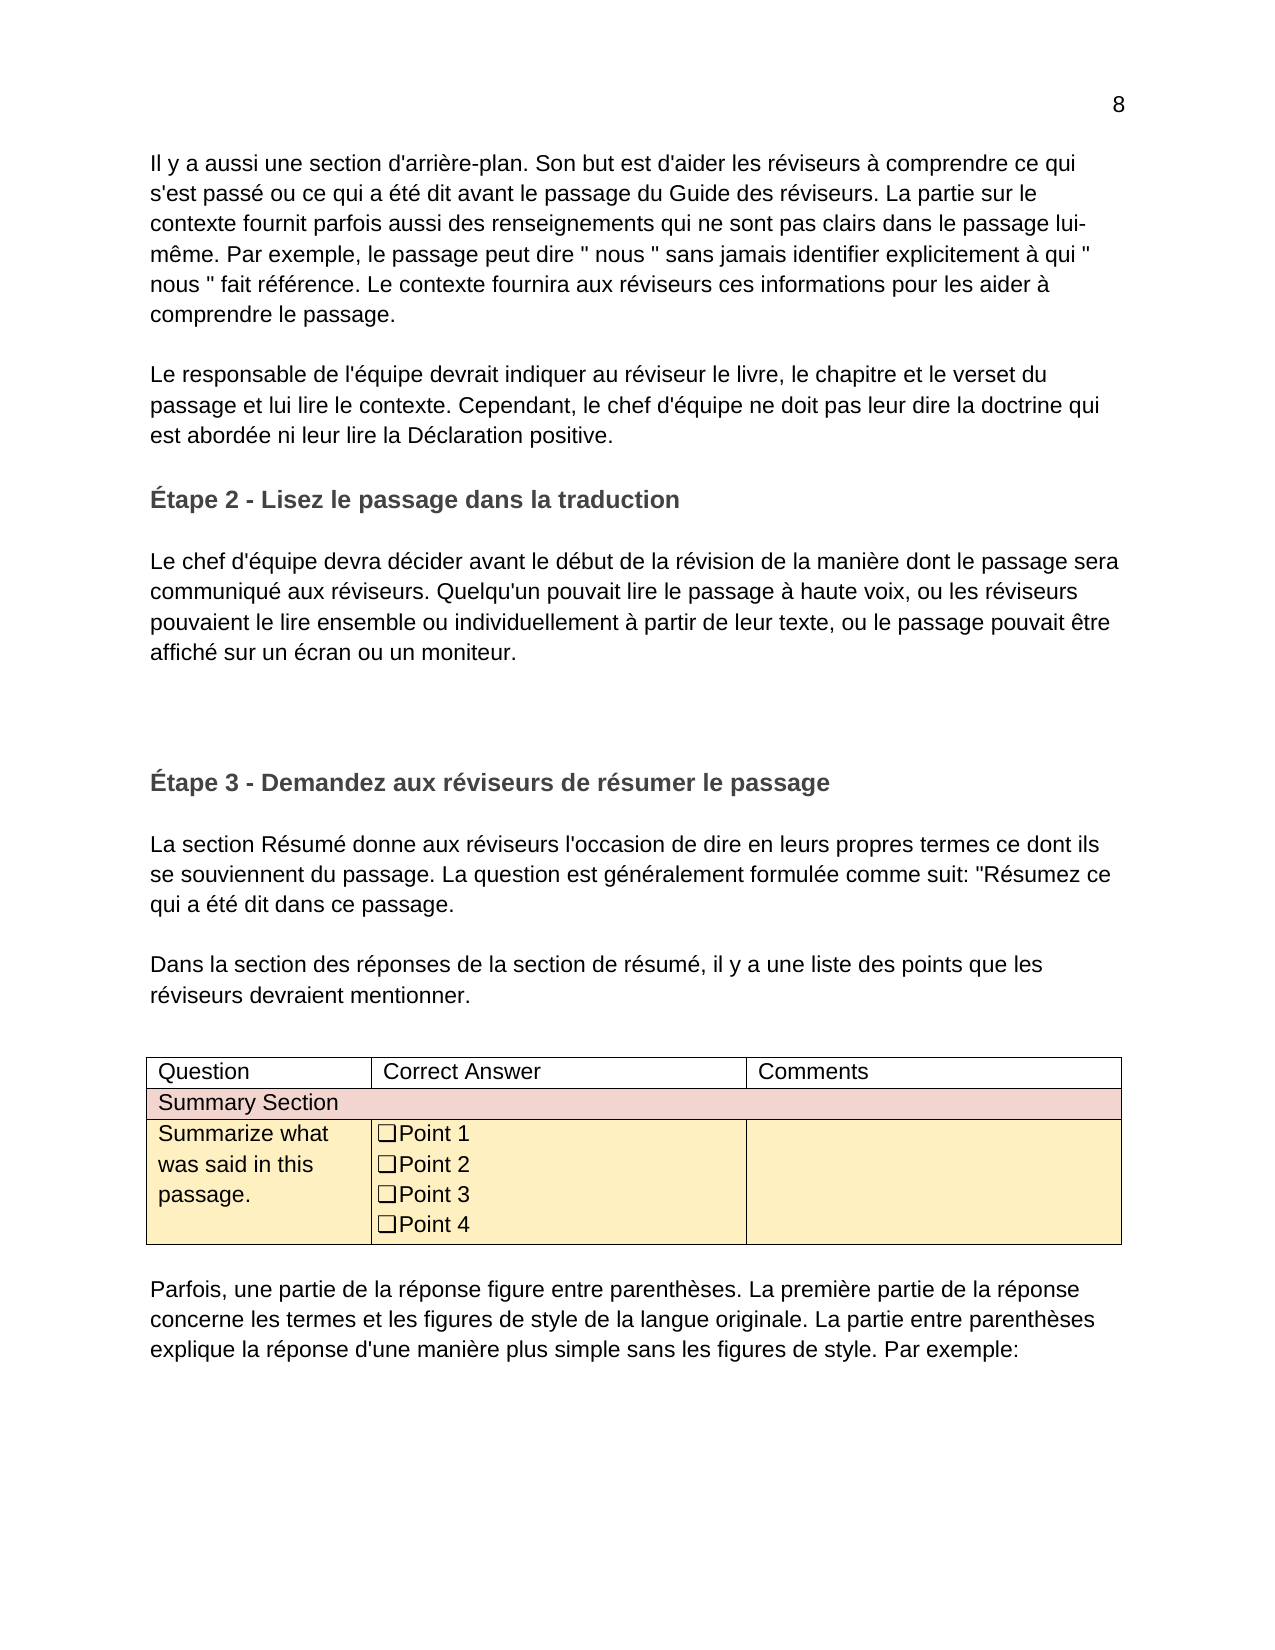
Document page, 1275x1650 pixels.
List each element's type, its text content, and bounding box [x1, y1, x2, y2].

table_cell Summary Section [147, 1089, 1121, 1119]
text Dans la section des réponses de la section de résumé, il y a une liste des points que les réviseurs devraient mentionner. [150, 951, 1125, 1008]
subtitle Étape 3 - Demandez aux réviseurs de résumer le passage [150, 768, 1125, 797]
text Il y a aussi une section d'arrière-plan. Son but est d'aider les réviseurs à comprendre ce qui s'est passé ou ce qui a été dit avant le passage du Guide des réviseurs. La partie sur le contexte fournit parfois aussi des renseignements qui ne sont pas clairs dans le passage lui- même. Par exemple, le passage peut dire " nous " sans jamais identifier explicitement à qui " nous " fait référence. Le contexte fournira aux réviseurs ces informations pour les aider à comprendre le passage. [150, 150, 1125, 327]
table_cell Point 1 Point 2 Point 3 Point 4 [372, 1120, 746, 1244]
text Parfois, une partie de la réponse figure entre parenthèses. La première partie de la réponse concerne les termes et les figures de style de la langue originale. La partie entre parenthèses explique la réponse d'une manière plus simple sans les figures de style. Par exemple: [150, 1276, 1125, 1362]
subtitle Étape 2 - Lisez le passage dans la traduction [150, 485, 1125, 514]
text Le responsable de l'équipe devrait indiquer au réviseur le livre, le chapitre et le verset du passage et lui lire le contexte. Cependant, le chef d'équipe ne doit pas leur dire la doctrine qui est abordée ni leur lire la Déclaration positive. [150, 361, 1125, 448]
table_cell Summarize what was said in this passage. [147, 1120, 371, 1244]
table_header Comments [747, 1058, 1121, 1088]
table_cell [747, 1120, 1121, 1244]
table_header Correct Answer [372, 1058, 746, 1088]
table_header Question [147, 1058, 371, 1088]
text Le chef d'équipe devra décider avant le début de la révision de la manière dont le passage sera communiqué aux réviseurs. Quelqu'un pouvait lire le passage à haute voix, ou les réviseurs pouvaient le lire ensemble ou individuellement à partir de leur texte, ou le passage pouvait être affiché sur un écran ou un moniteur. [150, 548, 1125, 665]
text La section Résumé donne aux réviseurs l'occasion de dire en leurs propres termes ce dont ils se souviennent du passage. La question est généralement formulée comme suit: "Résumez ce qui a été dit dans ce passage. [150, 831, 1125, 917]
